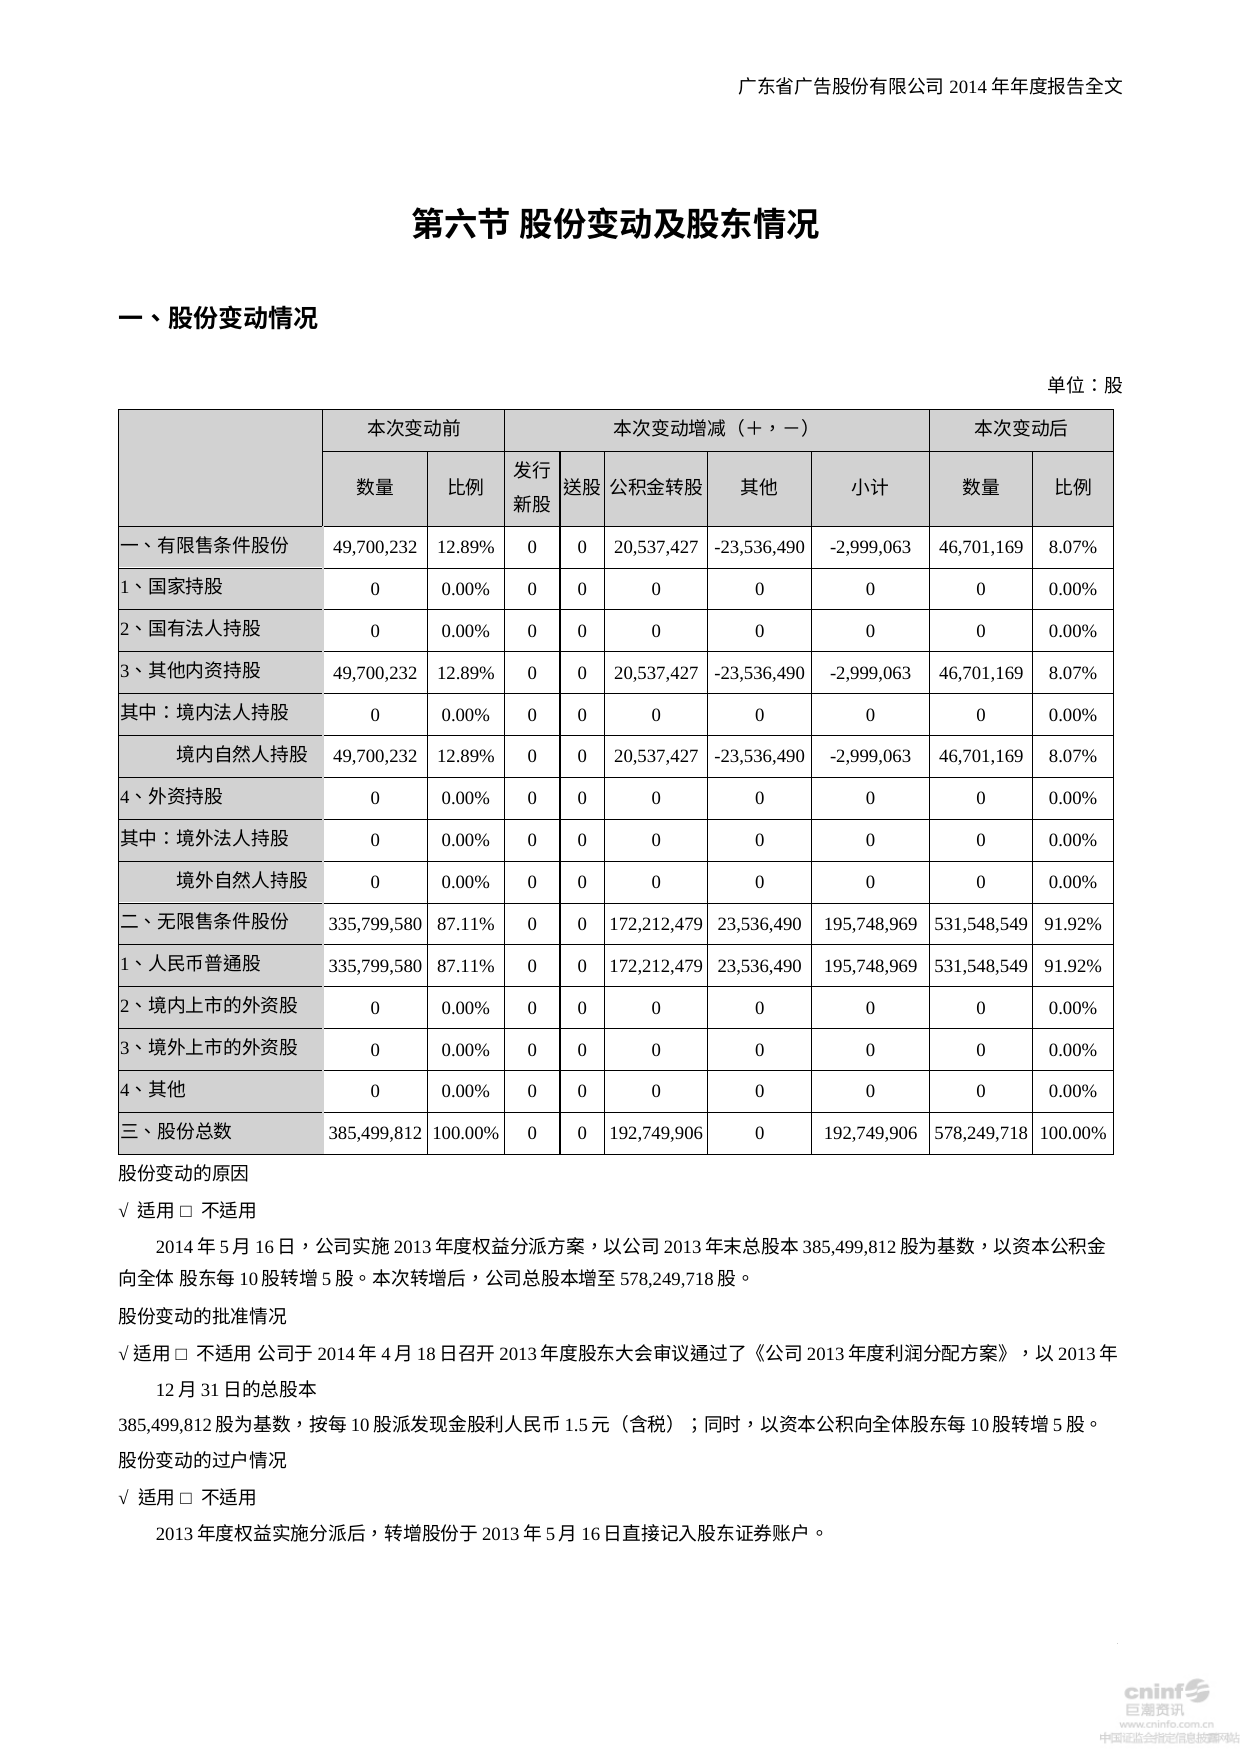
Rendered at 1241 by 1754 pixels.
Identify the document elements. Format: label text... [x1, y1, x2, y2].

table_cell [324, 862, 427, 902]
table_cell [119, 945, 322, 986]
picture [1099, 1673, 1241, 1754]
subtitle 一、股份变动情况 [118, 301, 1123, 335]
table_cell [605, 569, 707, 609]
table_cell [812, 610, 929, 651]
text 股份变动的原因 [118, 1160, 1123, 1186]
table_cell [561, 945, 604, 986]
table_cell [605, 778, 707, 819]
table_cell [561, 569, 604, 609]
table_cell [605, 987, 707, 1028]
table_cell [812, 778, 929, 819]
subtitle 第六节 股份变动及股东情况 [411, 200, 1123, 246]
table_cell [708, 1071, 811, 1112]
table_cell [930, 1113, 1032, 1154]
text 2013年度权益实施分派后，转增股份于2013年5月16日直接记入股东证券账户。 [156, 1521, 1123, 1546]
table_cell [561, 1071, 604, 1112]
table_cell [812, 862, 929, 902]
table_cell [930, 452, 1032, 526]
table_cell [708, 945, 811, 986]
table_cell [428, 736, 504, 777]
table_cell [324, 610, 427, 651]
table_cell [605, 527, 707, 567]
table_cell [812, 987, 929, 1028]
text 2014年5月16日，公司实施2013年度权益分派方案，以公司2013年末总股本385,499,812股为基数，以资本公积金向全体 股东每10股转增5股。本次转增后，公司总股本增至578,249,718股。 [118, 1234, 1123, 1291]
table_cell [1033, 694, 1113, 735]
text √ 适用 □ 不适用 公司于2014年4月18日召开2013年度股东大会审议通过了《公司2013年度利润分配方案》，以2013年12月31日的总股本 [118, 1341, 1123, 1402]
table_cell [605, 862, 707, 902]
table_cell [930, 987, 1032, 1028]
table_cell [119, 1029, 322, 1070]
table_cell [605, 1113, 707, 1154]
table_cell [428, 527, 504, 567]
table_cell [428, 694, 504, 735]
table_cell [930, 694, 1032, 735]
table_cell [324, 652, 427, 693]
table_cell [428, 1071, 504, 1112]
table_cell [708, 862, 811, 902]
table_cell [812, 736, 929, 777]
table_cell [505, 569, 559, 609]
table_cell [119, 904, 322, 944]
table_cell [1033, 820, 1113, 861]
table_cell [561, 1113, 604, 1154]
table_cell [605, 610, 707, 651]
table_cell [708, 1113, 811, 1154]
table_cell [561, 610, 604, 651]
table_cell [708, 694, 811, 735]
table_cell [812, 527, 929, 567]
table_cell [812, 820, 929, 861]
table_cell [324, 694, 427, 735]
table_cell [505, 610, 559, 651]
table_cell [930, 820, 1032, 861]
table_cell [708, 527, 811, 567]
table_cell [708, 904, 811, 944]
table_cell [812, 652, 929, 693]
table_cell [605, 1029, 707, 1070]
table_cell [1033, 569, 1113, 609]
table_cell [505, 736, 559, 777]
text 股份变动的过户情况 [118, 1447, 1123, 1472]
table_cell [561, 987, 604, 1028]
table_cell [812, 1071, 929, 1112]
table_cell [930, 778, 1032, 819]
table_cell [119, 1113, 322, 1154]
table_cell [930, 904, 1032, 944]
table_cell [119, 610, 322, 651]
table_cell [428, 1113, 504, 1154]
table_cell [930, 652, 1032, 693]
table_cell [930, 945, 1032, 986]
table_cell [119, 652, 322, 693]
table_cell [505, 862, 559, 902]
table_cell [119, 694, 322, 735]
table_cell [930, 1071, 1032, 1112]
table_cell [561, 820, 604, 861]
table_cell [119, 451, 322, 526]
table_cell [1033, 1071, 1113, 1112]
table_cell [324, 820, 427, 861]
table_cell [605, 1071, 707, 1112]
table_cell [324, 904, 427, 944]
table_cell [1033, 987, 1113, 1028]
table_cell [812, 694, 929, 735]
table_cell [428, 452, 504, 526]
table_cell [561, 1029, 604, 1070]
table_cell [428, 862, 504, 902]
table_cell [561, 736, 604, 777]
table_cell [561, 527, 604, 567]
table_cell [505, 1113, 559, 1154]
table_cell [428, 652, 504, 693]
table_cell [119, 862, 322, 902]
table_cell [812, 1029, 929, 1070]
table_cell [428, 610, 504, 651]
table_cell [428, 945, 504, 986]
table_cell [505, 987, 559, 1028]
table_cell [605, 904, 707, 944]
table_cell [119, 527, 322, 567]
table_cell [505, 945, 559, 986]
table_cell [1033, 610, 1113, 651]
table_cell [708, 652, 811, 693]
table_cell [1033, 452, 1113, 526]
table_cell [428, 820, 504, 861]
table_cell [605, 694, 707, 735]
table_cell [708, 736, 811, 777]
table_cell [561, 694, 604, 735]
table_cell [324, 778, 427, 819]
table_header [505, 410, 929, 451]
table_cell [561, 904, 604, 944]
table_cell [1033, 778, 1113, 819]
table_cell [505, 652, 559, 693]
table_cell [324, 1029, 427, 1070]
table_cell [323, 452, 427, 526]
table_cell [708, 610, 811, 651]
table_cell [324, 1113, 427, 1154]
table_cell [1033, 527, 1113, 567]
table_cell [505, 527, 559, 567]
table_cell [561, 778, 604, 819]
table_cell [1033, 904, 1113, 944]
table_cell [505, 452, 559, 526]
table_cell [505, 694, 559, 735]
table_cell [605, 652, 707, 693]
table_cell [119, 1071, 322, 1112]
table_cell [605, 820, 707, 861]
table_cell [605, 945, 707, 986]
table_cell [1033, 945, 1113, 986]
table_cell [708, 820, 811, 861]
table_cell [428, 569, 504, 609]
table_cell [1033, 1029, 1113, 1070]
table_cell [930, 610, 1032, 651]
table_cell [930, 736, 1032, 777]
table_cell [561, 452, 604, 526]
text √ 适用 □ 不适用 [118, 1198, 1123, 1223]
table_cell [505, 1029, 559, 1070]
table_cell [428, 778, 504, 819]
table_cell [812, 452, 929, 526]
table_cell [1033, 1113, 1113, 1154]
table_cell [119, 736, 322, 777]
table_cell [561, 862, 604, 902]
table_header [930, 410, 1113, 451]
text 385,499,812股为基数，按每10股派发现金股利人民币1.5元（含税）；同时，以资本公积向全体股东每10股转增5股。 [118, 1412, 1123, 1436]
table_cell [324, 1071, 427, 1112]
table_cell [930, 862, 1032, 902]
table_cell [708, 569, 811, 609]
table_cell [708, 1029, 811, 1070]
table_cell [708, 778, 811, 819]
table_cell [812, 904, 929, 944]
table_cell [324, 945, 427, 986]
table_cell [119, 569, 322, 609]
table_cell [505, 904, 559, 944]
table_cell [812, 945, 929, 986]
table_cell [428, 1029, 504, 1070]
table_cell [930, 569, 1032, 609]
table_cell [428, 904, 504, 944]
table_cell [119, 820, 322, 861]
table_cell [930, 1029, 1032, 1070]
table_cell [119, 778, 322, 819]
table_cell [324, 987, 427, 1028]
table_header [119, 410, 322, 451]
text 股份变动的批准情况 [118, 1303, 1123, 1328]
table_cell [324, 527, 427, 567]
text 单位：股 [102, 372, 1122, 398]
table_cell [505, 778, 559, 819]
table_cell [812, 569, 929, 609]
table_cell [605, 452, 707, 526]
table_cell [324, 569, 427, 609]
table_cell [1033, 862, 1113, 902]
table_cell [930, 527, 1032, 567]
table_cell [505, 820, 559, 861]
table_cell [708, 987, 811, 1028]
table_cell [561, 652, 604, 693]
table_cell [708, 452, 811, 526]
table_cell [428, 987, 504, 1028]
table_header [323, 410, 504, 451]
text √ 适用 □ 不适用 [118, 1484, 1123, 1510]
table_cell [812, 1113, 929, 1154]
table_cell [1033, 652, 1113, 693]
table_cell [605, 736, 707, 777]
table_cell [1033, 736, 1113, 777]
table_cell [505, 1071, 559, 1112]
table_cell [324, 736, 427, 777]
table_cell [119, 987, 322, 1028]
